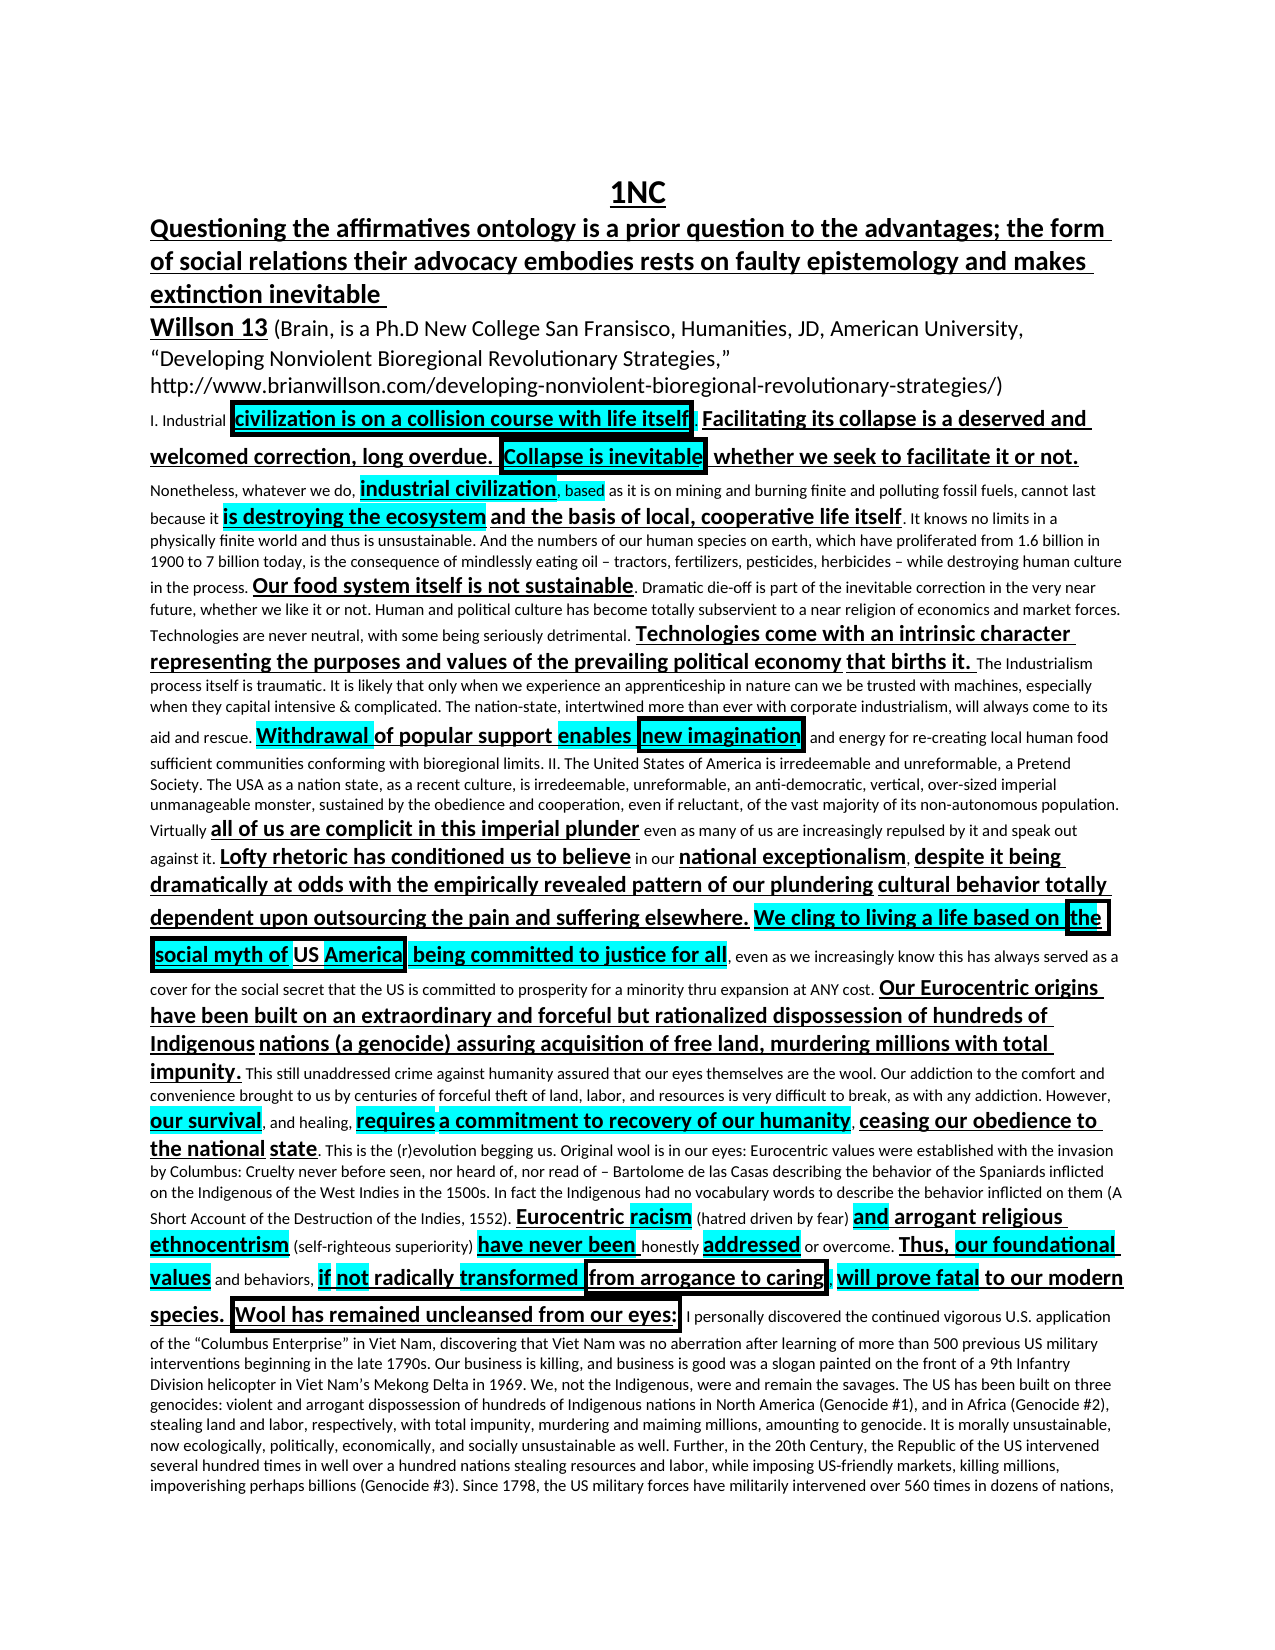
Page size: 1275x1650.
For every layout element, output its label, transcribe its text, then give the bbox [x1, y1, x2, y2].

subtitle 1NC [150, 171, 1125, 212]
text Willson 13 (Brain, is a Ph.D New College San Fransisco, Humanities, JD, American University, “Developing Nonviolent Bioregional Revolutionary Strategies,” http://www.brianwillson.com/developing-nonviolent-bioregional-revolutionary-strategies/) [150, 311, 1125, 400]
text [150, 400, 1125, 1496]
text Questioning the affirmatives ontology is a prior question to the advantages; the form of social relations their advocacy embodies rests on faulty epistemology and makes extinction inevitable [150, 212, 1125, 311]
